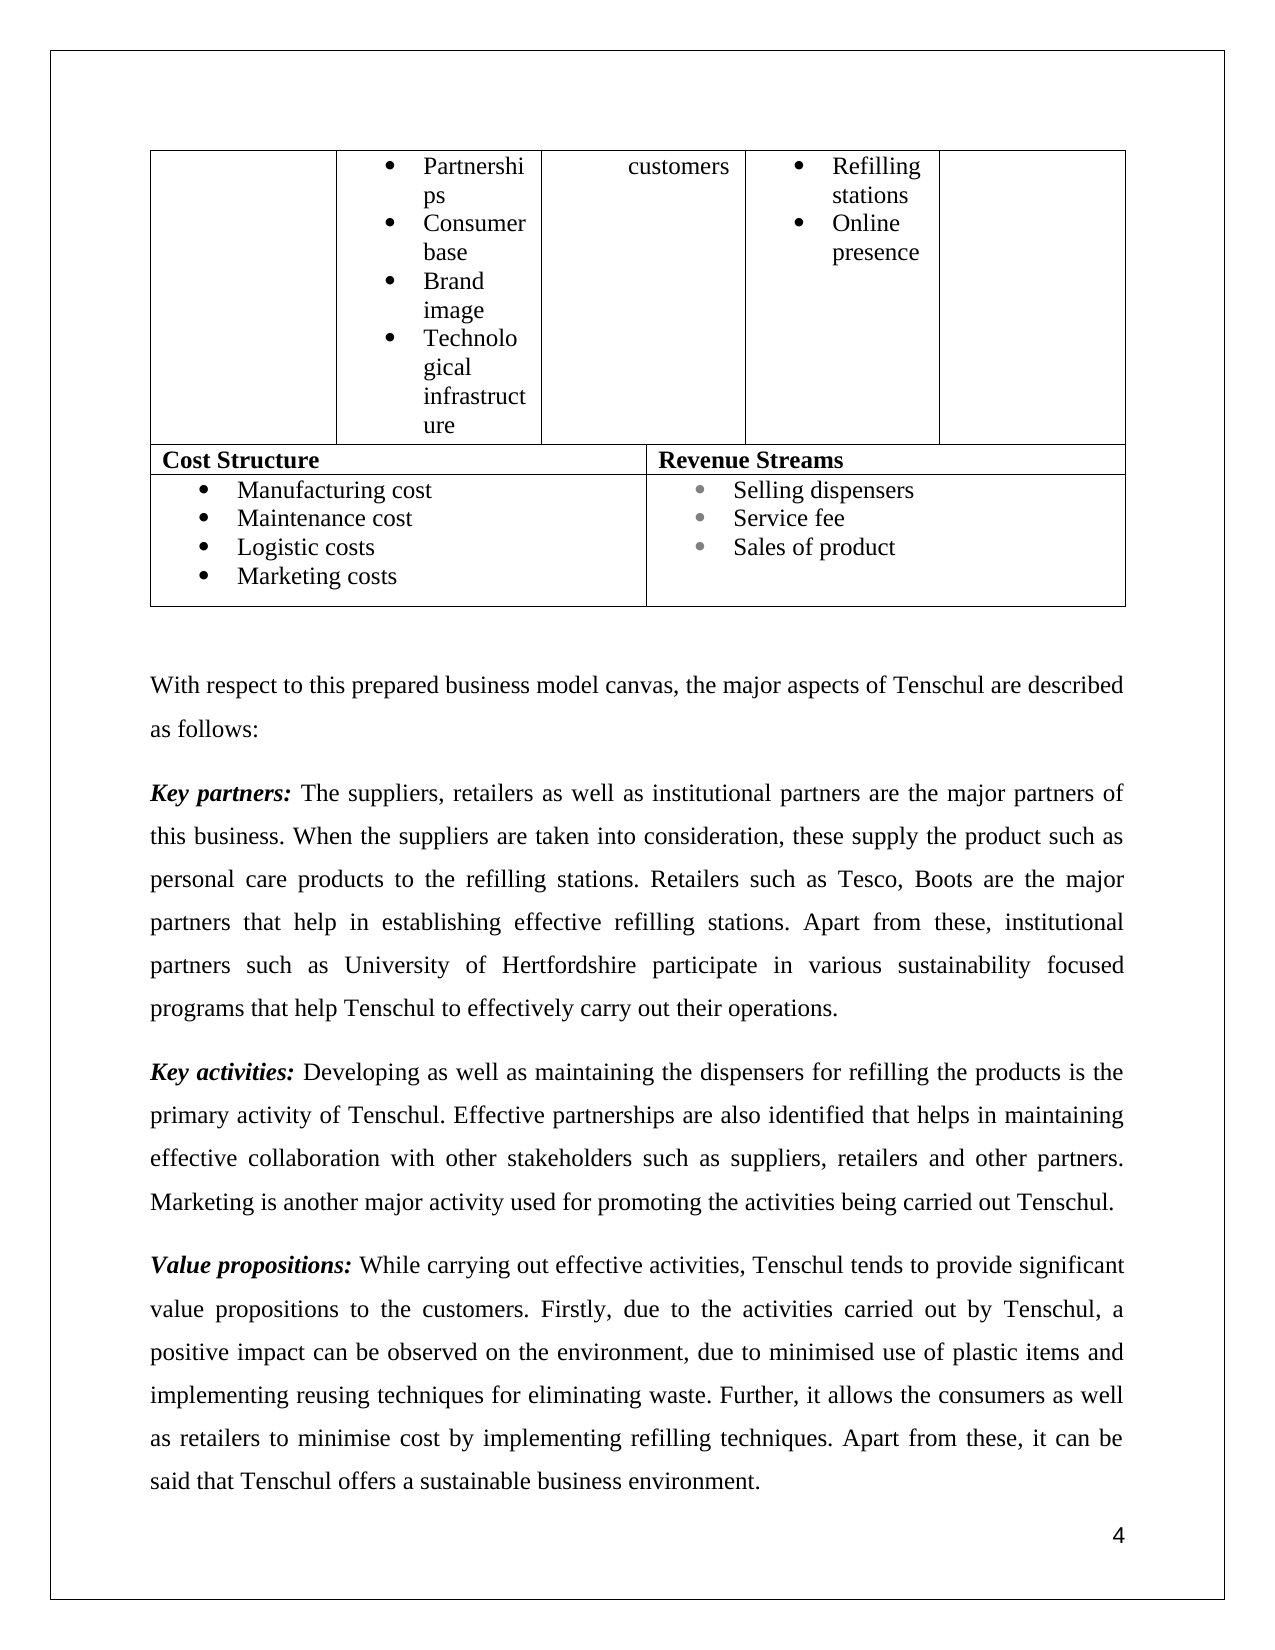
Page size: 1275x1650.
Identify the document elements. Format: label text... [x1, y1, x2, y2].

table_cell Cost Structure [151, 445, 646, 474]
table_cell Revenue Streams [647, 445, 1125, 474]
text Value propositions: While carrying out effective activities, Tenschul tends to provide significant value propositions to the customers. Firstly, due to the activities carried out by Tenschul, a positive impact can be observed on the environment, due to minimised use of plastic items and implementing reusing techniques for eliminating waste. Further, it allows the consumers as well as retailers to minimise cost by implementing refilling techniques. Apart from these, it can be said that Tenschul offers a sustainable business environment. [150, 1251, 1125, 1495]
text With respect to this prepared business model canvas, the major aspects of Tenschul are described as follows: [150, 671, 1125, 742]
text Key partners: The suppliers, retailers as well as institutional partners are the major partners of this business. When the suppliers are taken into consideration, these supply the product such as personal care products to the refilling stations. Retailers such as Tesco, Boots are the major partners that help in establishing effective refilling stations. Apart from these, institutional partners such as University of Hertfordshire participate in various sustainability focused programs that help Tenschul to effectively carry out their operations. [150, 778, 1125, 1022]
table_cell Partnerships Consumer base Brand image Technological infrastructure [337, 151, 541, 444]
table_cell Refilling stations Online presence [746, 151, 939, 444]
text Key activities: Developing as well as maintaining the dispensers for refilling the products is the primary activity of Tenschul. Effective partnerships are also identified that helps in maintaining effective collaboration with other stakeholders such as suppliers, retailers and other partners. Marketing is another major activity used for promoting the activities being carried out Tenschul. [150, 1057, 1125, 1215]
table_cell Manufacturing cost Maintenance cost Logistic costs Marketing costs [151, 475, 646, 606]
table_cell Selling dispensers Service fee Sales of product [647, 475, 1125, 606]
